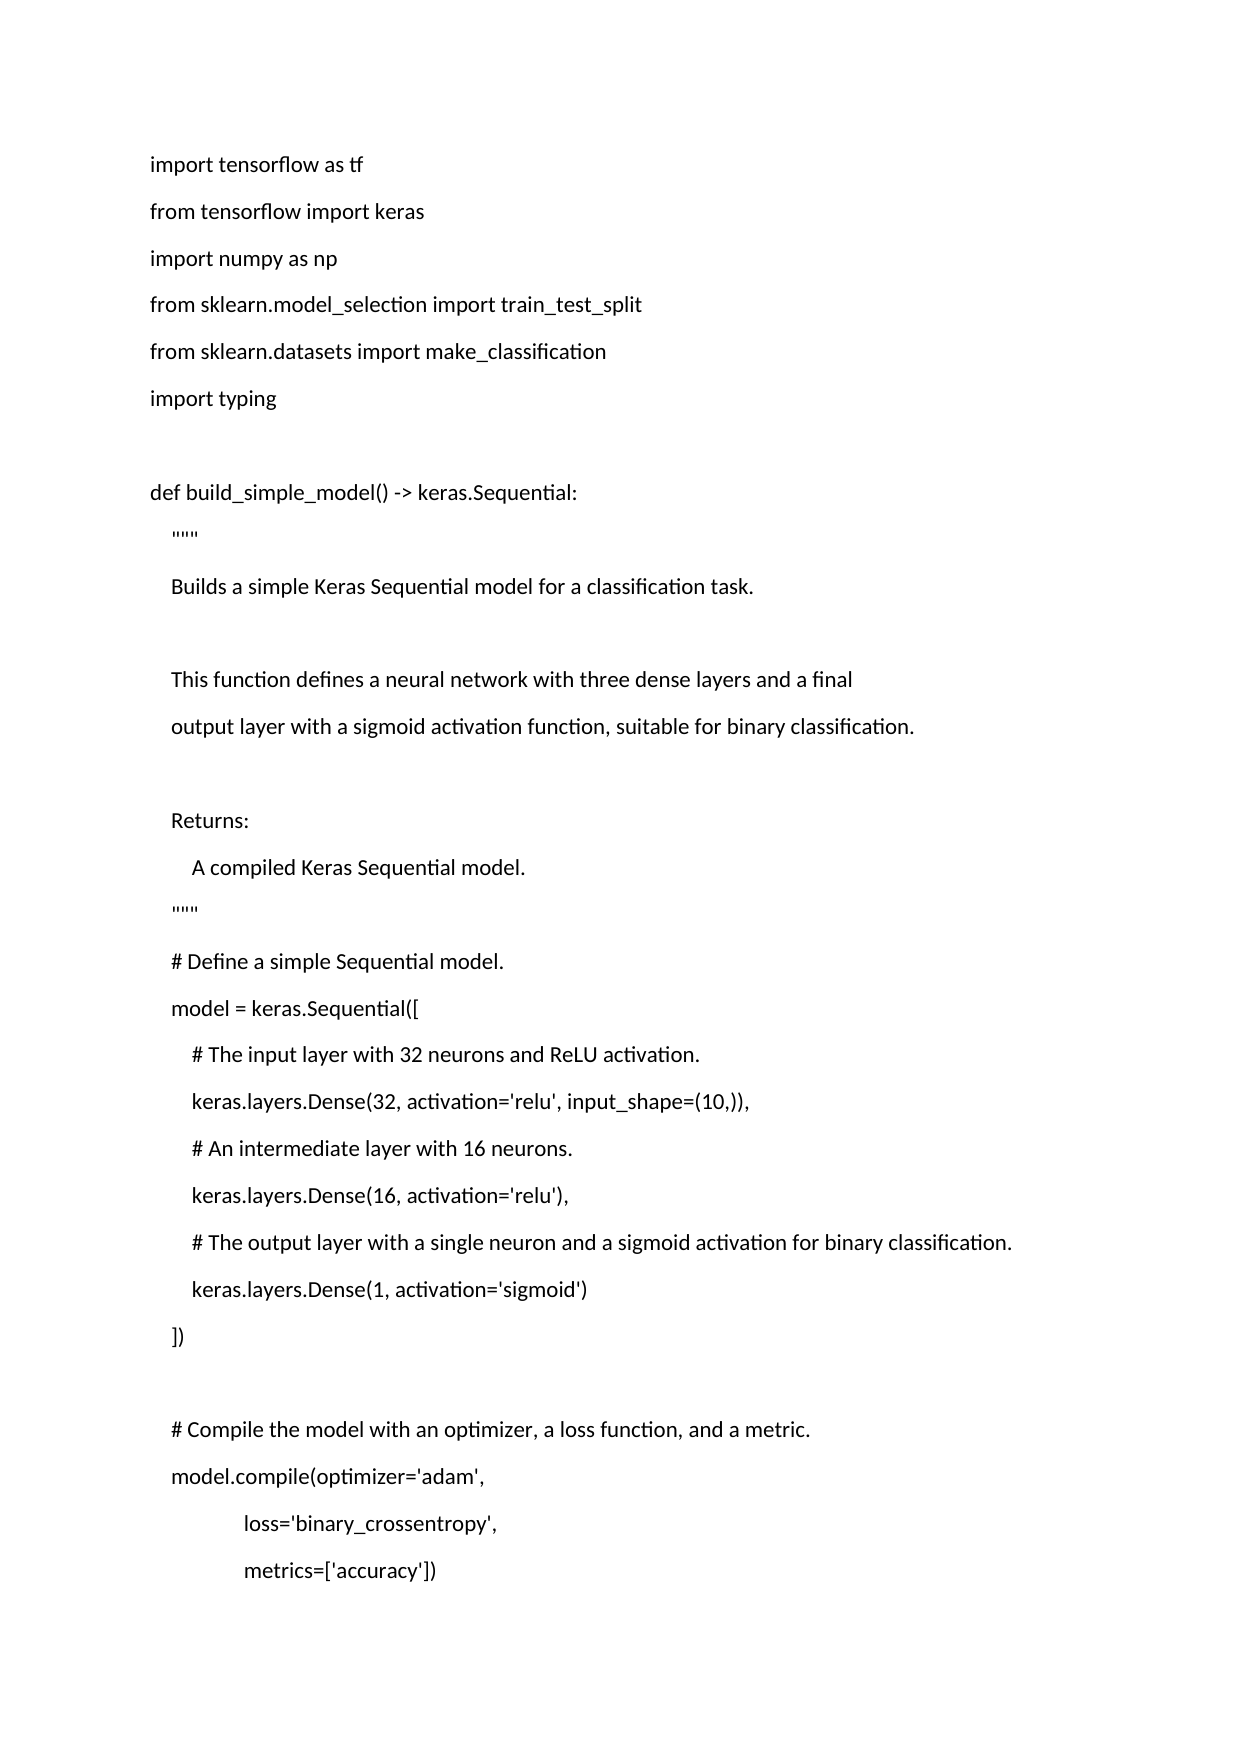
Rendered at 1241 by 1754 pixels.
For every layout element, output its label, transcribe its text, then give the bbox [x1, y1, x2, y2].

text metrics=['accuracy']) [150, 1556, 1090, 1584]
text keras.layers.Dense(32, activation='relu', input_shape=(10,)), [150, 1087, 1090, 1116]
text # An intermediate layer with 16 neurons. [150, 1134, 1090, 1162]
text import tensorflow as tf [150, 150, 1090, 178]
text Returns: [150, 806, 1090, 834]
text # The output layer with a single neuron and a sigmoid activation for binary classification. [150, 1228, 1090, 1256]
text A compiled Keras Sequential model. [150, 853, 1090, 881]
text keras.layers.Dense(1, activation='sigmoid') [150, 1275, 1090, 1303]
text """ [150, 900, 1090, 928]
text Builds a simple Keras Sequential model for a classification task. [150, 572, 1090, 600]
text model.compile(optimizer='adam', [150, 1462, 1090, 1491]
text def build_simple_model() -> keras.Sequential: [150, 478, 1090, 506]
text model = keras.Sequential([ [150, 994, 1090, 1022]
text import typing [150, 384, 1090, 412]
text from sklearn.model_selection import train_test_split [150, 291, 1090, 319]
text import numpy as np [150, 244, 1090, 272]
text # Compile the model with an optimizer, a loss function, and a metric. [150, 1416, 1090, 1444]
text """ [150, 525, 1090, 553]
text ]) [150, 1322, 1090, 1350]
text loss='binary_crossentropy', [150, 1509, 1090, 1537]
text This function defines a neural network with three dense layers and a final [150, 666, 1090, 694]
text # The input layer with 32 neurons and ReLU activation. [150, 1041, 1090, 1069]
text from sklearn.datasets import make_classification [150, 337, 1090, 366]
text output layer with a sigmoid activation function, suitable for binary classification. [150, 712, 1090, 741]
text keras.layers.Dense(16, activation='relu'), [150, 1181, 1090, 1209]
text from tensorflow import keras [150, 197, 1090, 225]
text # Define a simple Sequential model. [150, 947, 1090, 975]
